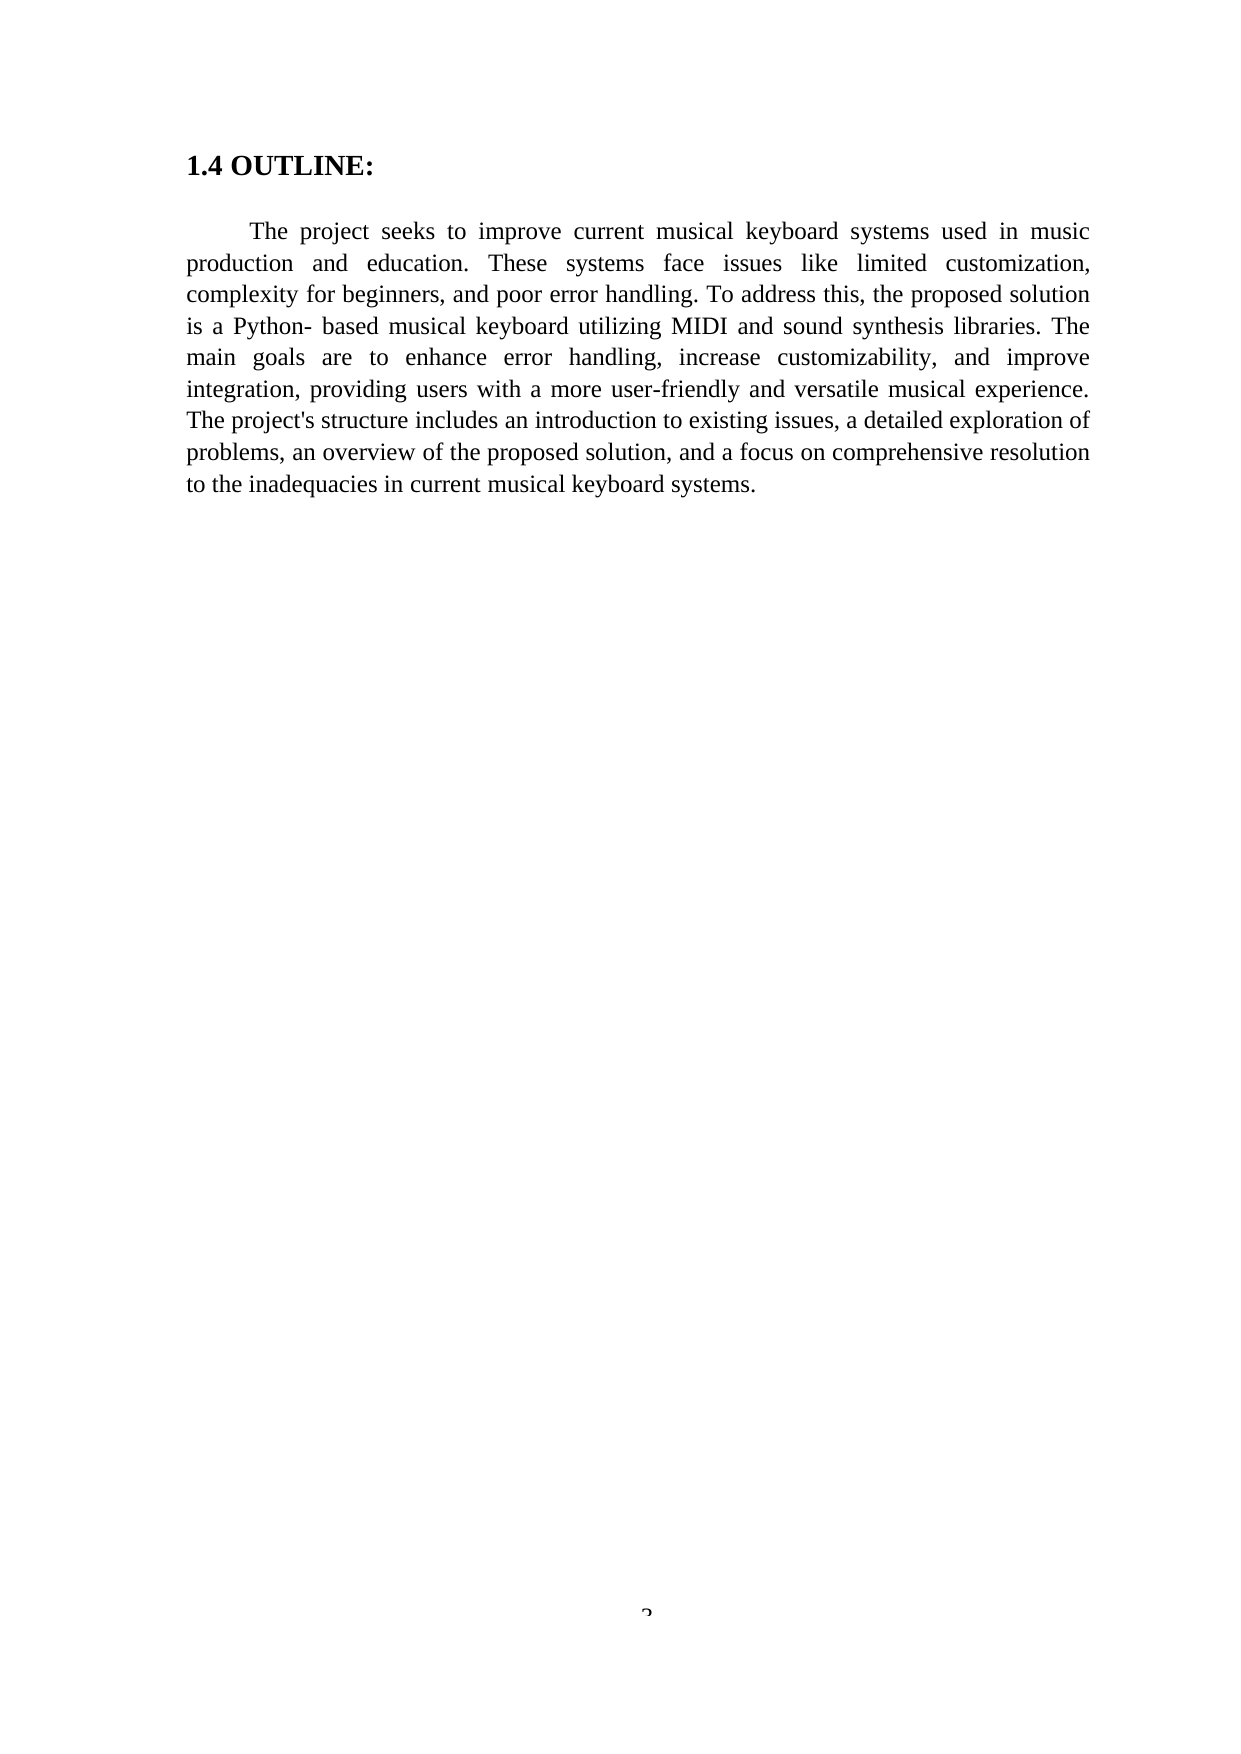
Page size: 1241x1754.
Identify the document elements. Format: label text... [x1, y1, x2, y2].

subtitle OUTLINE: [186, 148, 1140, 181]
text The project seeks to improve current musical keyboard systems used in music production and education. These systems face issues like limited customization, complexity for beginners, and poor error handling. To address this, the proposed solution is a Python- based musical keyboard utilizing MIDI and sound synthesis libraries. The main goals are to enhance error handling, increase customizability, and improve integration, providing users with a more user-friendly and versatile musical experience. The project's structure includes an introduction to existing issues, a detailed exploration of problems, an overview of the proposed solution, and a focus on comprehensive resolution to the inadequacies in current musical keyboard systems. [186, 216, 1091, 497]
